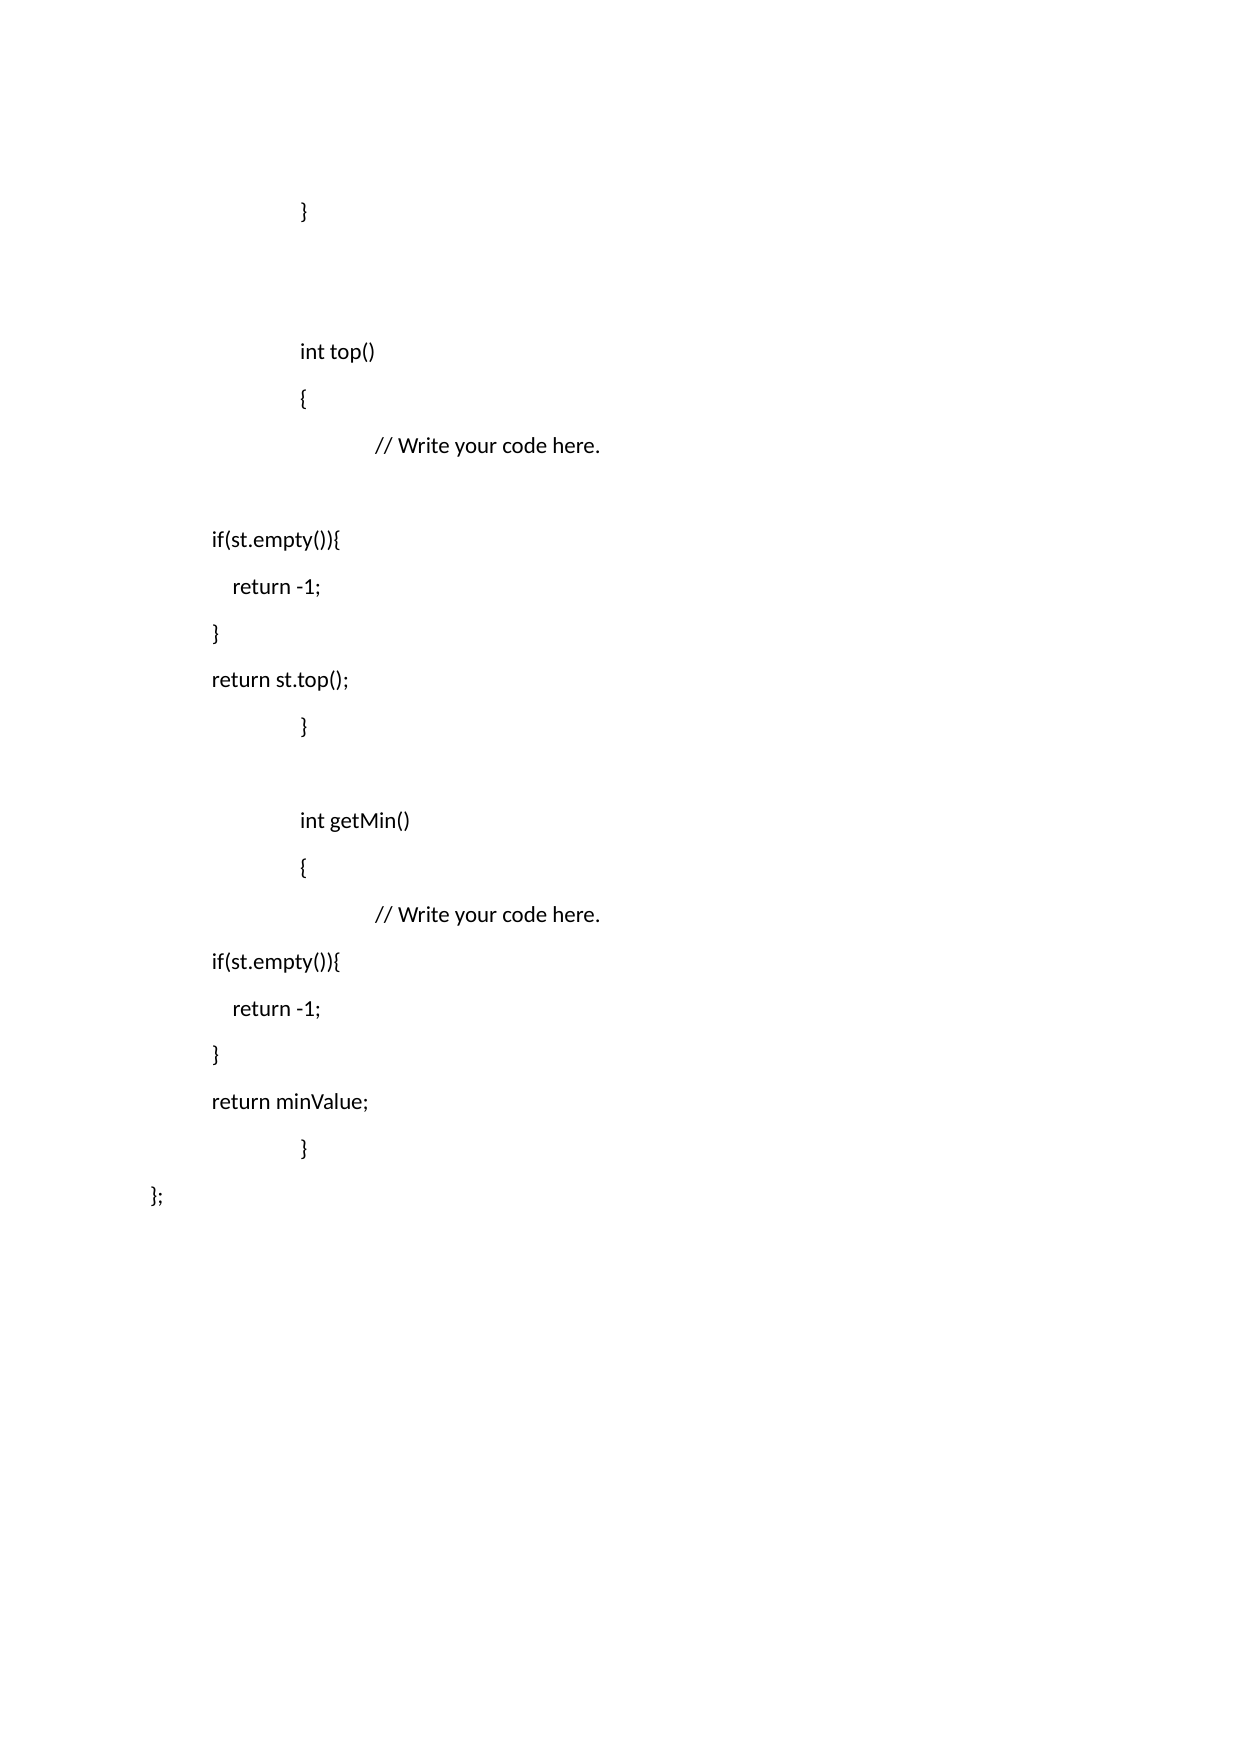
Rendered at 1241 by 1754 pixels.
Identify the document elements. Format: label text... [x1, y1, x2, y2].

text } [150, 619, 1090, 647]
text return minValue; [150, 1087, 1090, 1116]
text return -1; [150, 572, 1090, 600]
text if(st.empty()){ [150, 525, 1090, 553]
text int top() [150, 337, 1090, 366]
text } [150, 712, 1090, 741]
text return st.top(); [150, 666, 1090, 694]
text // Write your code here. [150, 900, 1090, 928]
text } [150, 1041, 1090, 1069]
text // Write your code here. [150, 431, 1090, 459]
text } [150, 197, 1090, 225]
text { [150, 384, 1090, 412]
text if(st.empty()){ [150, 947, 1090, 975]
text } [150, 1134, 1090, 1162]
text { [150, 853, 1090, 881]
text return -1; [150, 994, 1090, 1022]
text }; [150, 1181, 1090, 1209]
text int getMin() [150, 806, 1090, 834]
